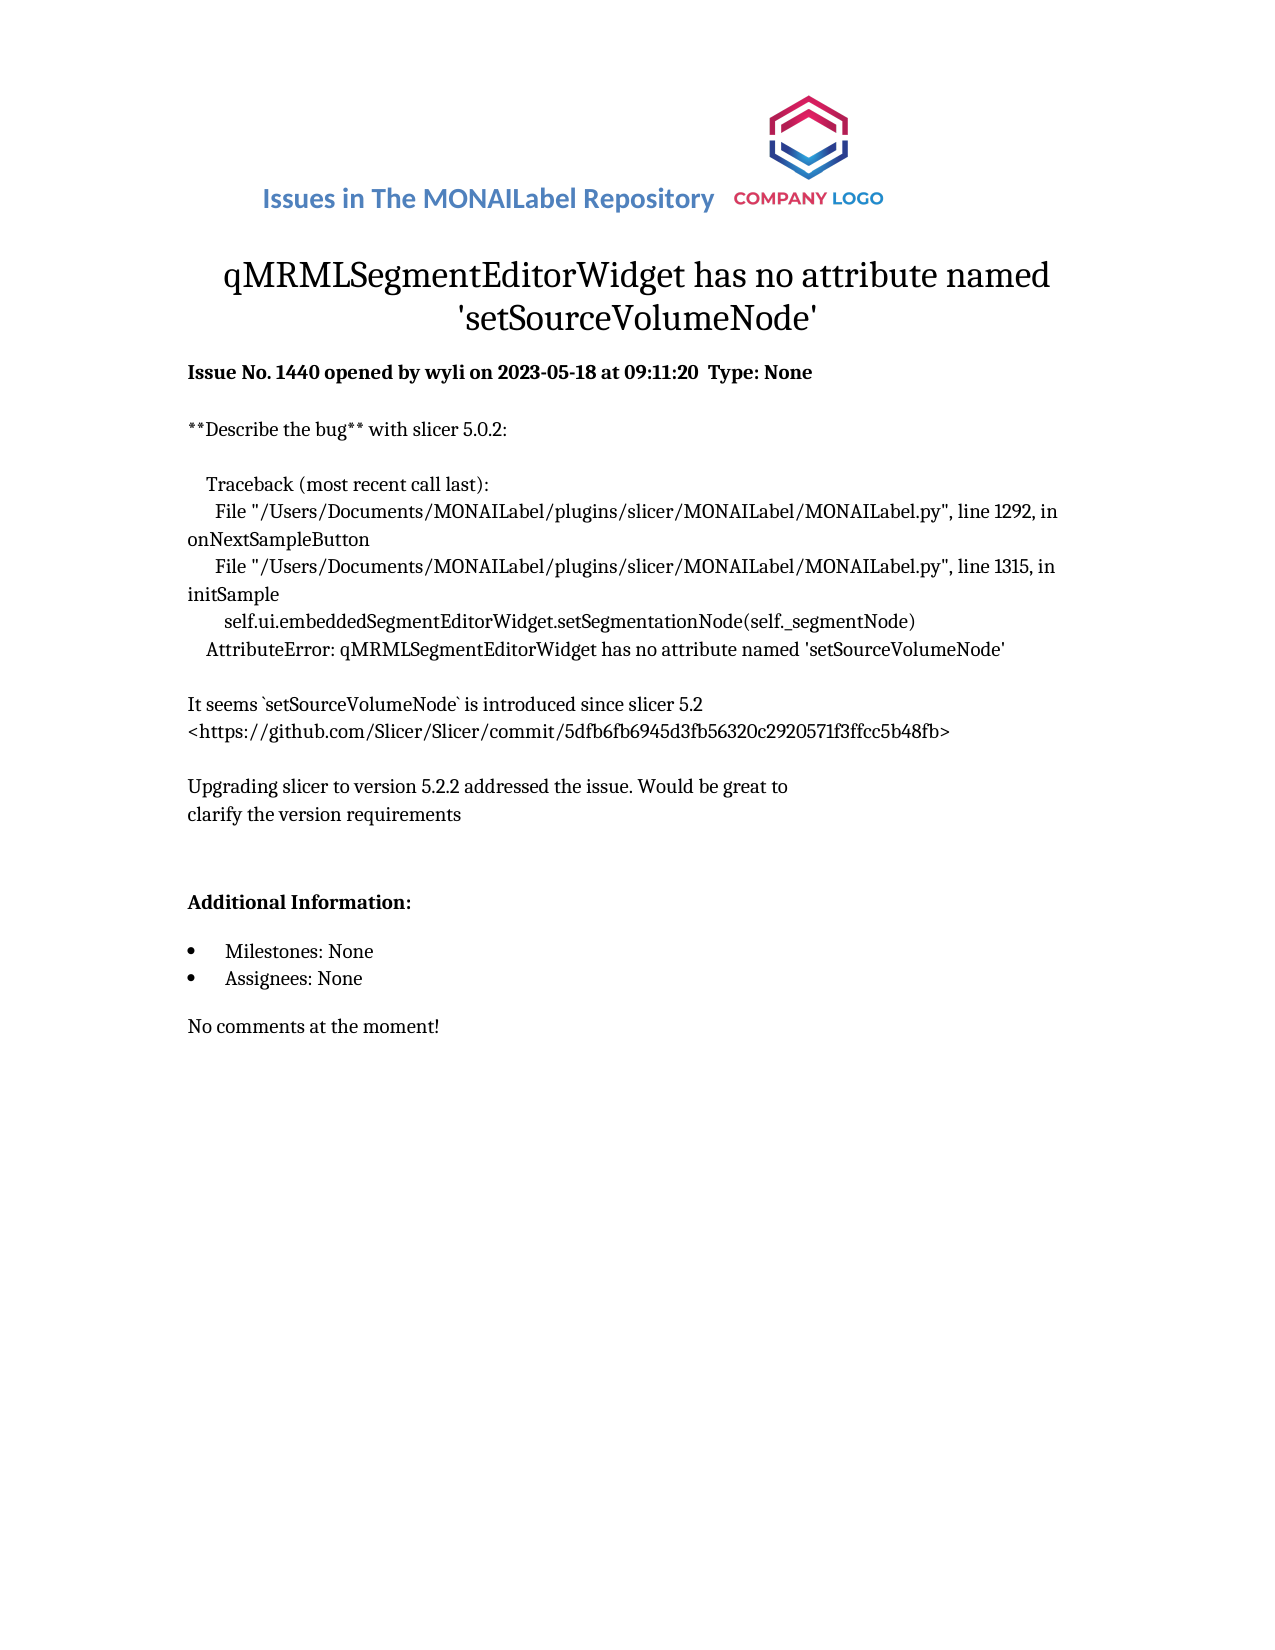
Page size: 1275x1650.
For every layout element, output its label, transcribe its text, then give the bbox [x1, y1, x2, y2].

picture [733, 95, 884, 209]
text Issue No. 1440 opened by wyli on 2023-05-18 at 09:11:20 Type: None [187, 361, 1087, 385]
text **Describe the bug** with slicer 5.0.2: Traceback (most recent call last): File "/Users/Documents/MONAILabel/plugins/slicer/MONAILabel/MONAILabel.py", line 1292, in onNextSampleButton File "/Users/Documents/MONAILabel/plugins/slicer/MONAILabel/MONAILabel.py", line 1315, in initSample self.ui.embeddedSegmentEditorWidget.setSegmentationNode(self._segmentNode) AttributeError: qMRMLSegmentEditorWidget has no attribute named 'setSourceVolumeNode' It seems `setSourceVolumeNode` is introduced since slicer 5.2 <https://github.com/Slicer/Slicer/commit/5dfb6fb6945d3fb56320c2920571f3ffcc5b48fb> Upgrading slicer to version 5.2.2 addressed the issue. Would be great to clarify the version requirements [187, 418, 1087, 854]
list Assignees: None [187, 967, 1087, 991]
text No comments at the moment! [187, 1015, 1087, 1039]
text qMRMLSegmentEditorWidget has no attribute named 'setSourceVolumeNode' [187, 254, 1087, 340]
list Milestones: None [187, 939, 1087, 963]
text Additional Information: [187, 891, 1087, 915]
